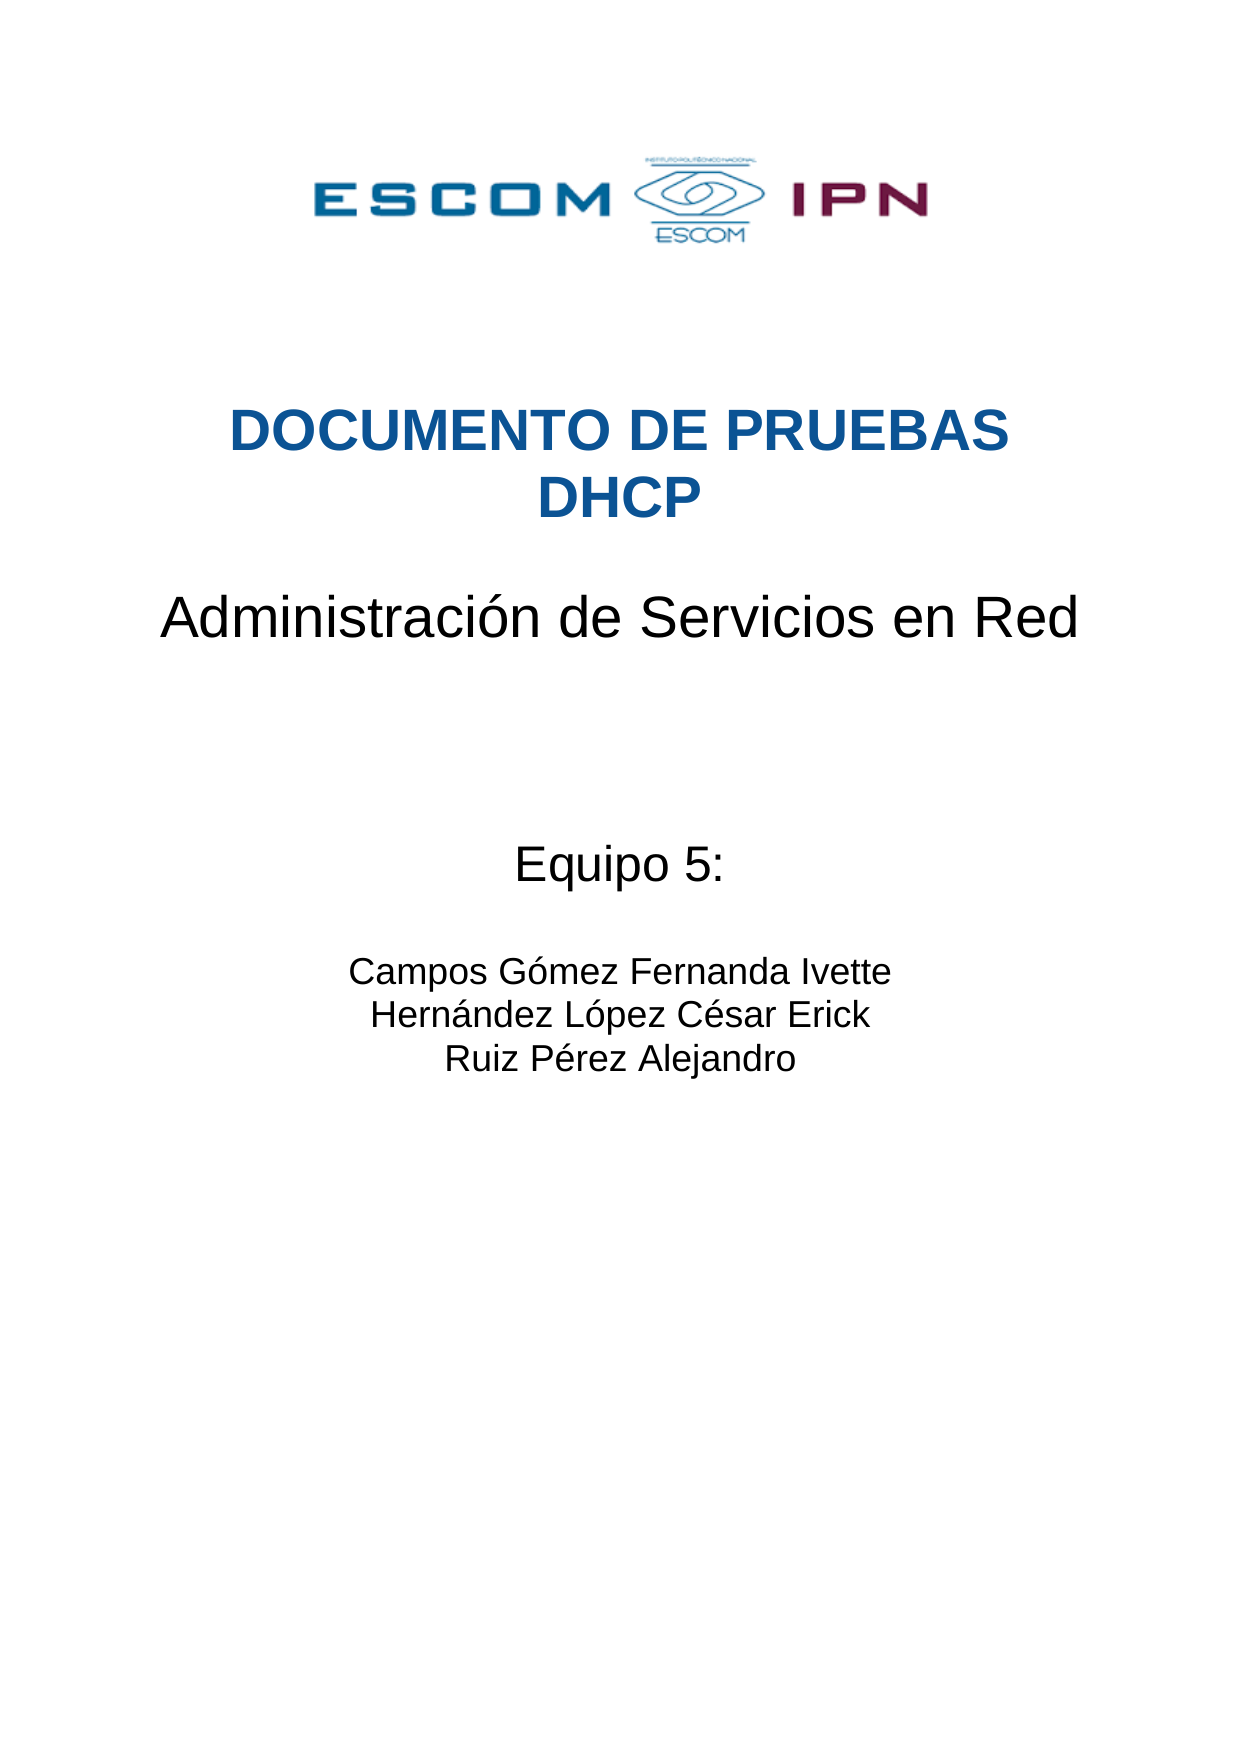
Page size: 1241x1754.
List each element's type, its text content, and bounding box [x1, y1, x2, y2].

text DOCUMENTO DE PRUEBAS DHCP [150, 396, 1090, 530]
text Ruiz Pérez Alejandro [150, 1036, 1090, 1079]
picture [150, 150, 1091, 250]
text Campos Gómez Fernanda Ivette [150, 949, 1090, 993]
text Administración de Servicios en Red [150, 583, 1090, 650]
text Hernández López César Erick [150, 993, 1090, 1036]
text Equipo 5: [150, 834, 1090, 892]
